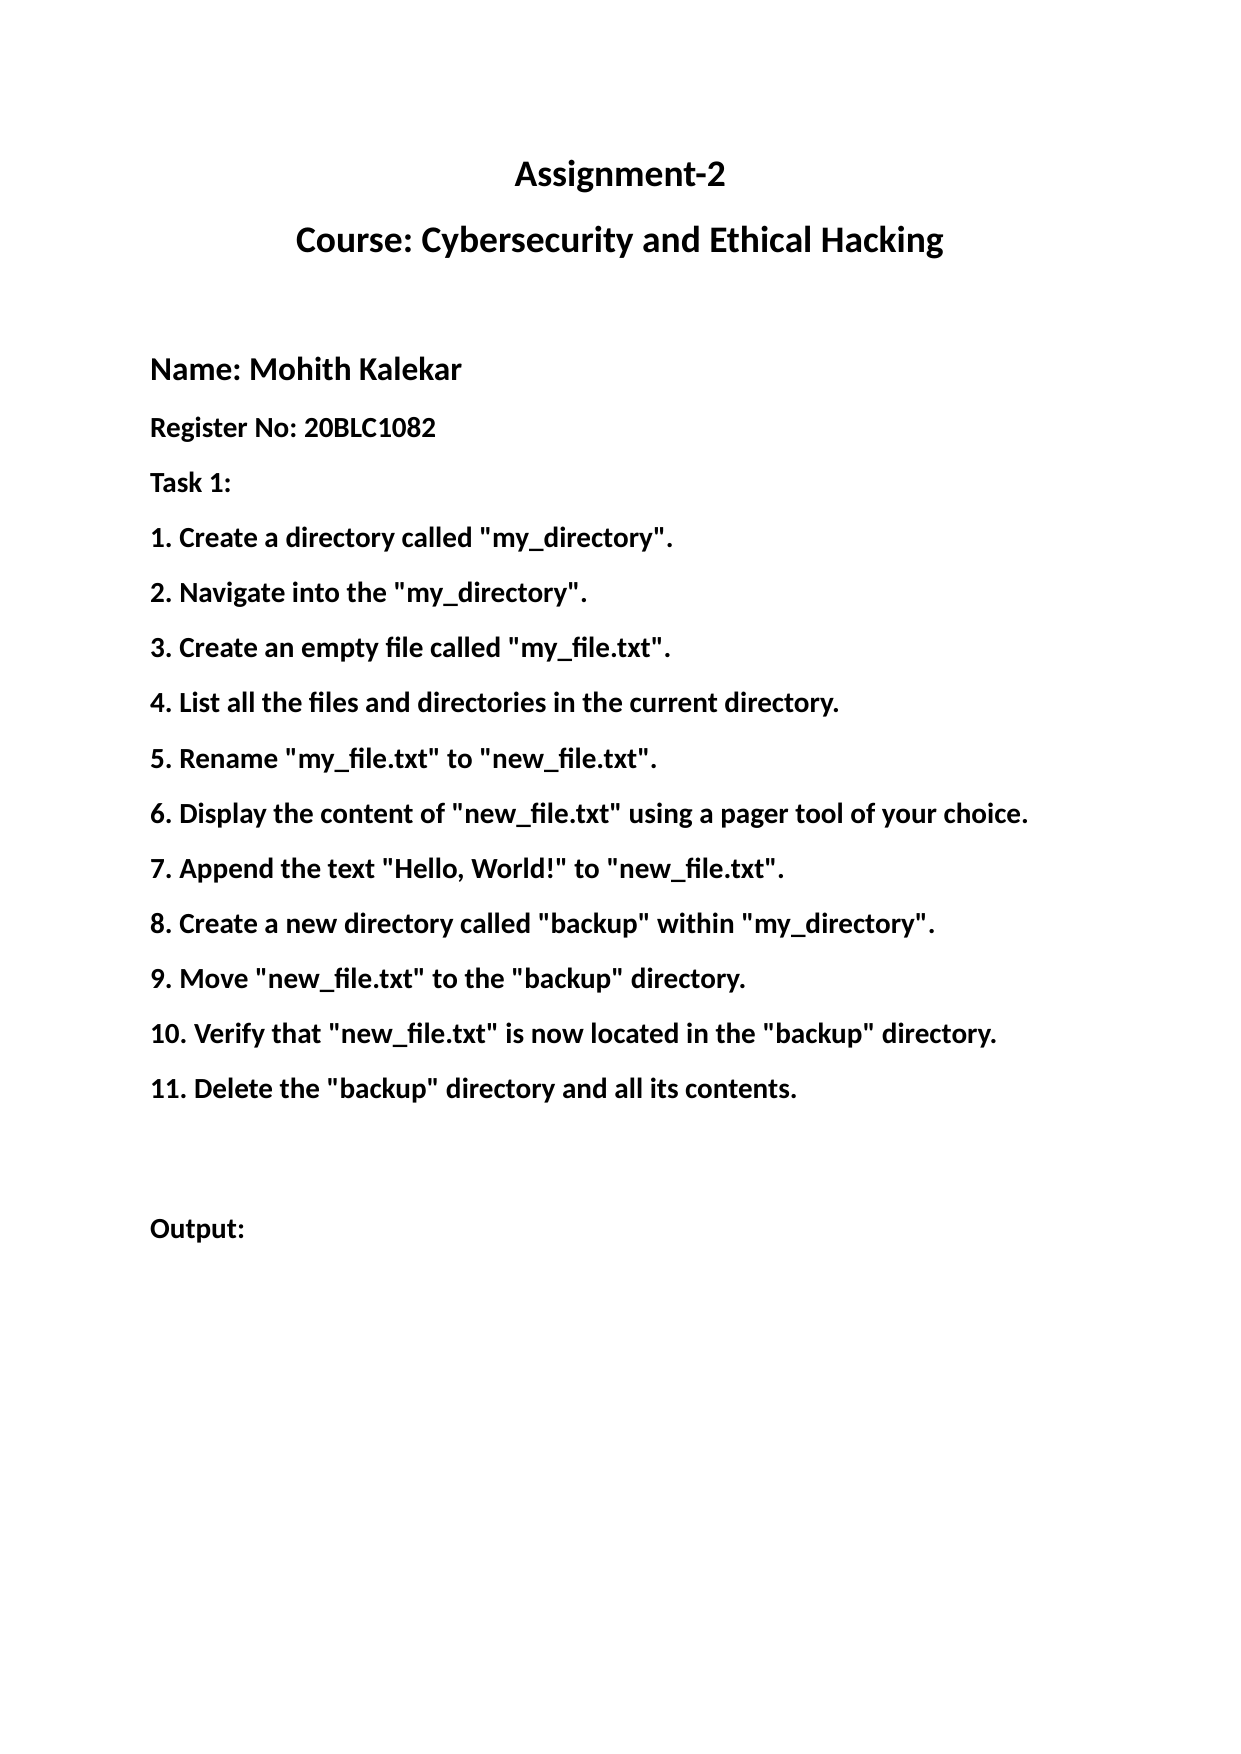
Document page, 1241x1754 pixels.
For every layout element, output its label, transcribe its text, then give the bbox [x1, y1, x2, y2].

text 6. Display the content of "new_file.txt" using a pager tool of your choice. [150, 795, 1090, 830]
text 2. Navigate into the "my_directory". [150, 574, 1090, 610]
text 8. Create a new directory called "backup" within "my_directory". [150, 905, 1090, 941]
text Name: Mohith Kalekar [150, 348, 1090, 389]
text Course: Cybersecurity and Ethical Hacking [150, 216, 1090, 262]
text Task 1: [150, 464, 1090, 500]
text 5. Rename "my_file.txt" to "new_file.txt". [150, 740, 1090, 775]
text Register No: 20BLC1082 [150, 409, 1090, 445]
text 7. Append the text "Hello, World!" to "new_file.txt". [150, 850, 1090, 886]
text 3. Create an empty file called "my_file.txt". [150, 629, 1090, 665]
text Output: [150, 1210, 1090, 1246]
text 11. Delete the "backup" directory and all its contents. [150, 1070, 1090, 1136]
text 1. Create a directory called "my_directory". [150, 519, 1090, 555]
text 10. Verify that "new_file.txt" is now located in the "backup" directory. [150, 1015, 1090, 1051]
text Assignment-2 [150, 150, 1090, 196]
text 4. List all the files and directories in the current directory. [150, 684, 1090, 720]
text 9. Move "new_file.txt" to the "backup" directory. [150, 960, 1090, 996]
